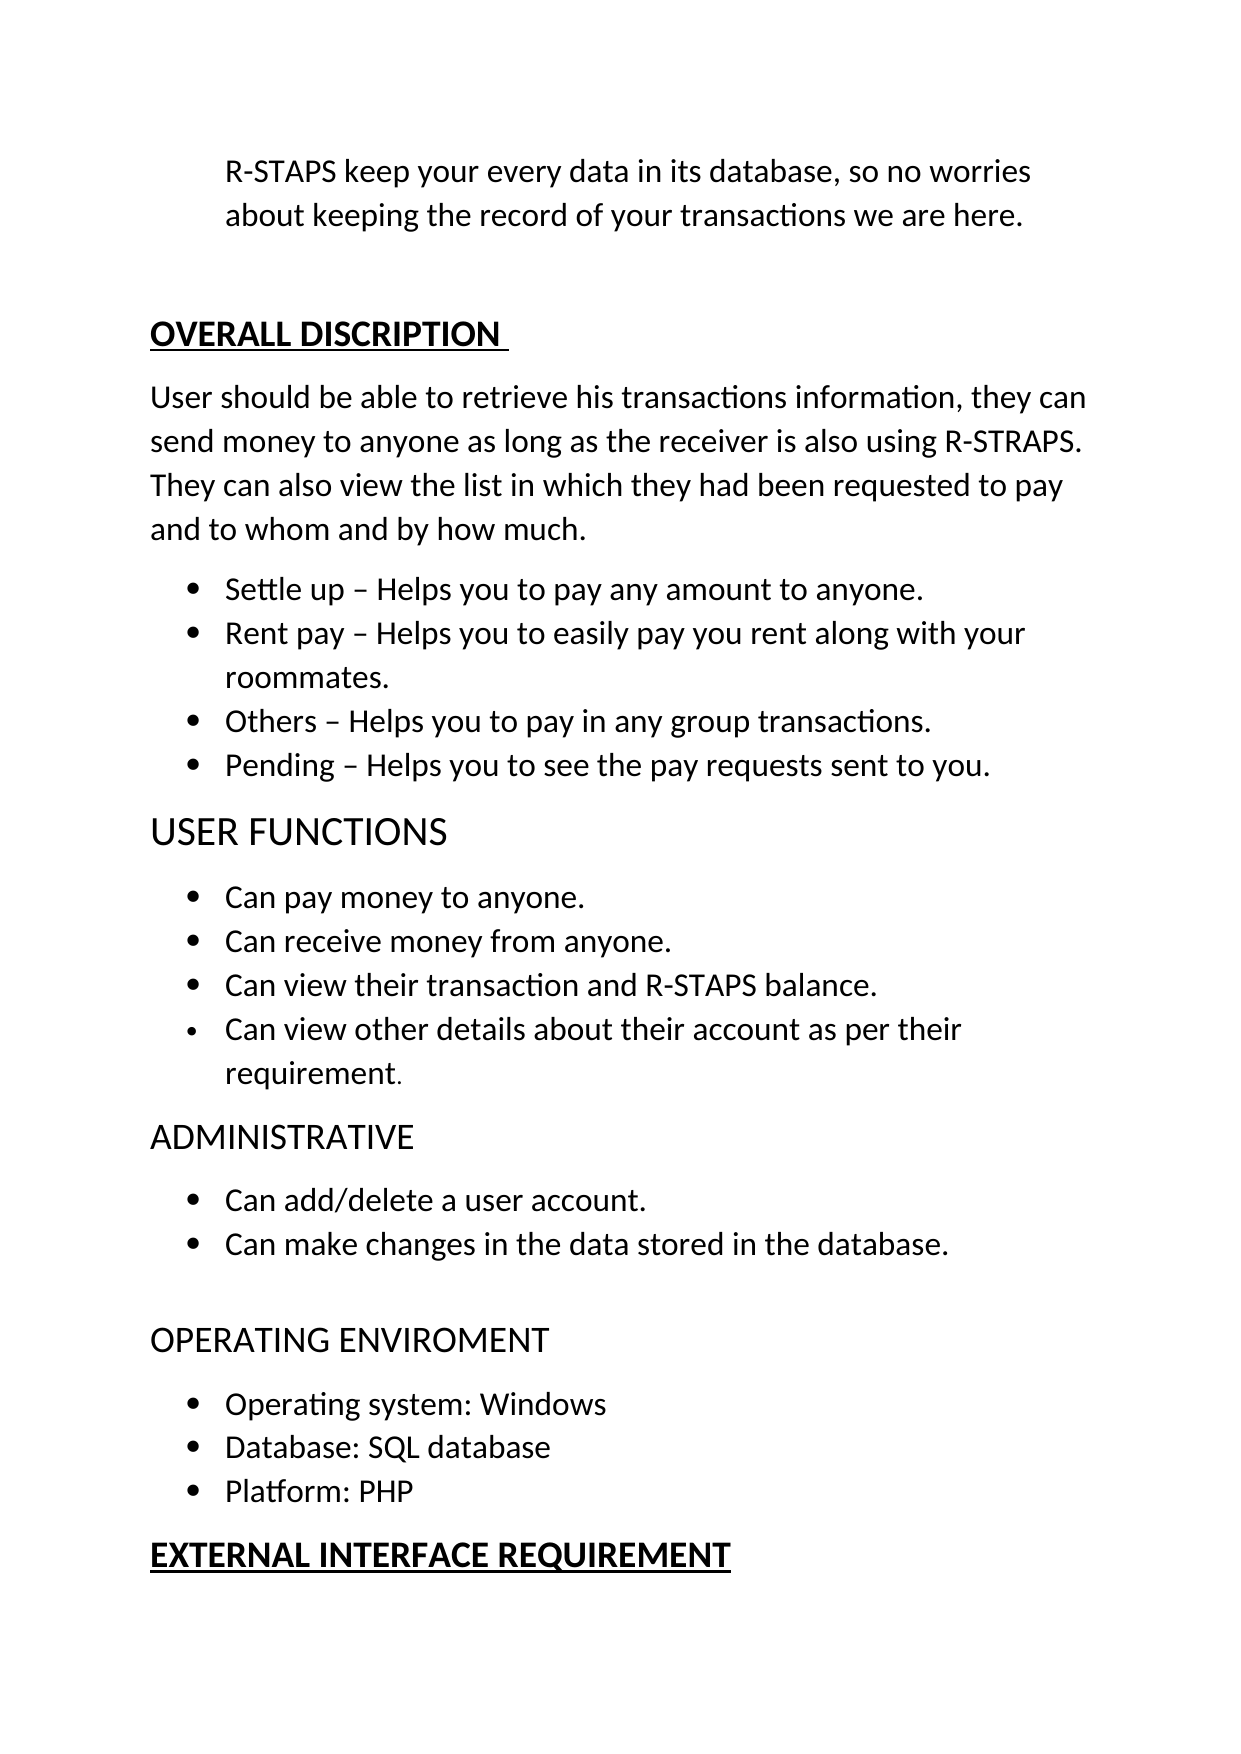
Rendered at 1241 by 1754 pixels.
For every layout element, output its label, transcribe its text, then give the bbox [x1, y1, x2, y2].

list Settle up – Helps you to pay any amount to anyone. [187, 568, 1090, 609]
text R-STAPS keep your every data in its database, so no worries about keeping the record of your transactions we are here. [225, 150, 1090, 235]
list Operating system: Windows [187, 1383, 1090, 1423]
list Database: SQL database [187, 1427, 1090, 1467]
text OPERATING ENVIROMENT [150, 1316, 1090, 1362]
list Others – Helps you to pay in any group transactions. [187, 700, 1090, 741]
text USER FUNCTIONS [150, 805, 1090, 856]
list Rent pay – Helps you to easily pay you rent along with your roommates. [187, 612, 1090, 697]
list Can view other details about their account as per their requirement. [187, 1008, 1090, 1093]
list Can view their transaction and R-STAPS balance. [187, 964, 1090, 1005]
list Can receive money from anyone. [187, 920, 1090, 961]
list Can make changes in the data stored in the database. [187, 1223, 1090, 1264]
list Platform: PHP [187, 1471, 1090, 1511]
list Can add/delete a user account. [187, 1179, 1090, 1220]
text ADMINISTRATIVE [150, 1113, 1090, 1159]
list Can pay money to anyone. [187, 876, 1090, 917]
text User should be able to retrieve his transactions information, they can send money to anyone as long as the receiver is also using R-STRAPS. They can also view the list in which they had been requested to pay and to whom and by how much. [150, 376, 1090, 548]
text OVERALL DISCRIPTION [150, 310, 1090, 356]
list Pending – Helps you to see the pay requests sent to you. [187, 744, 1090, 785]
text EXTERNAL INTERFACE REQUIREMENT [150, 1531, 1090, 1577]
